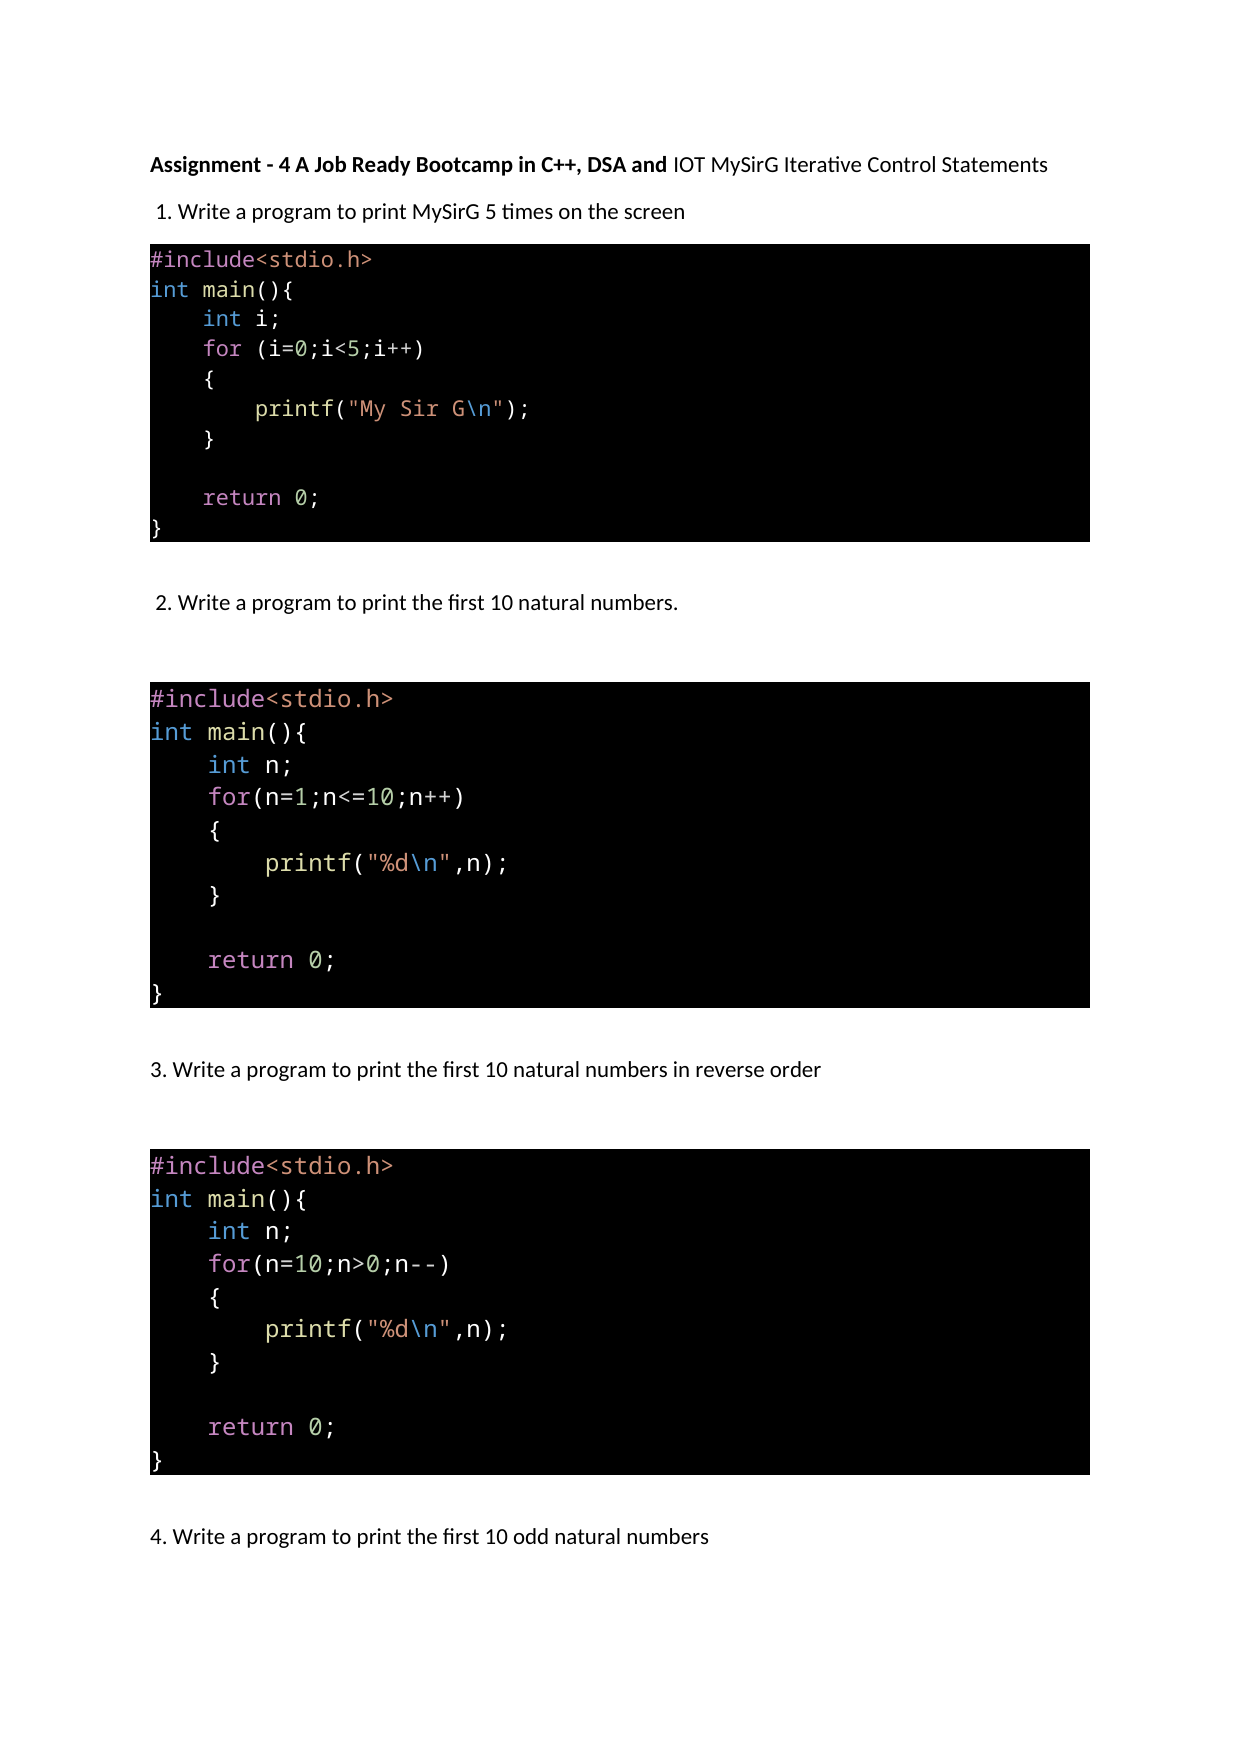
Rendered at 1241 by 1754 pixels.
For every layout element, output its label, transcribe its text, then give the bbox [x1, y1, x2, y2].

text { [150, 363, 1090, 393]
text int main(){ [150, 273, 1090, 303]
text return 0; [150, 1410, 1090, 1442]
text 1. Write a program to print MySirG 5 times on the screen [150, 197, 1090, 225]
text int main(){ [150, 1182, 1090, 1214]
text } [150, 878, 1090, 911]
text printf("My Sir G\n"); [150, 393, 1090, 422]
text for(n=1;n<=10;n++) [150, 780, 1090, 813]
text for (i=0;i<5;i++) [150, 333, 1090, 363]
text printf("%d\n",n); [150, 845, 1090, 878]
text } [150, 422, 1090, 452]
text #include<stdio.h> [150, 1149, 1090, 1182]
text int n; [150, 1214, 1090, 1247]
text { [150, 1279, 1090, 1312]
text int n; [150, 747, 1090, 780]
text return 0; [150, 943, 1090, 976]
text 2. Write a program to print the first 10 natural numbers. [150, 588, 1090, 617]
text 4. Write a program to print the first 10 odd natural numbers [150, 1522, 1090, 1550]
text } [150, 1344, 1090, 1377]
text return 0; [150, 482, 1090, 512]
text { [150, 813, 1090, 845]
text int i; [150, 303, 1090, 333]
text printf("%d\n",n); [150, 1312, 1090, 1344]
text } [150, 512, 1090, 542]
text Assignment - 4 A Job Ready Bootcamp in C++, DSA and IOT MySirG Iterative Control Statements [150, 150, 1090, 178]
text int main(){ [150, 715, 1090, 747]
text for(n=10;n>0;n--) [150, 1247, 1090, 1279]
text #include<stdio.h> [150, 244, 1090, 273]
text } [150, 1442, 1090, 1475]
text #include<stdio.h> [150, 682, 1090, 715]
text } [150, 976, 1090, 1008]
text 3. Write a program to print the first 10 natural numbers in reverse order [150, 1055, 1090, 1083]
